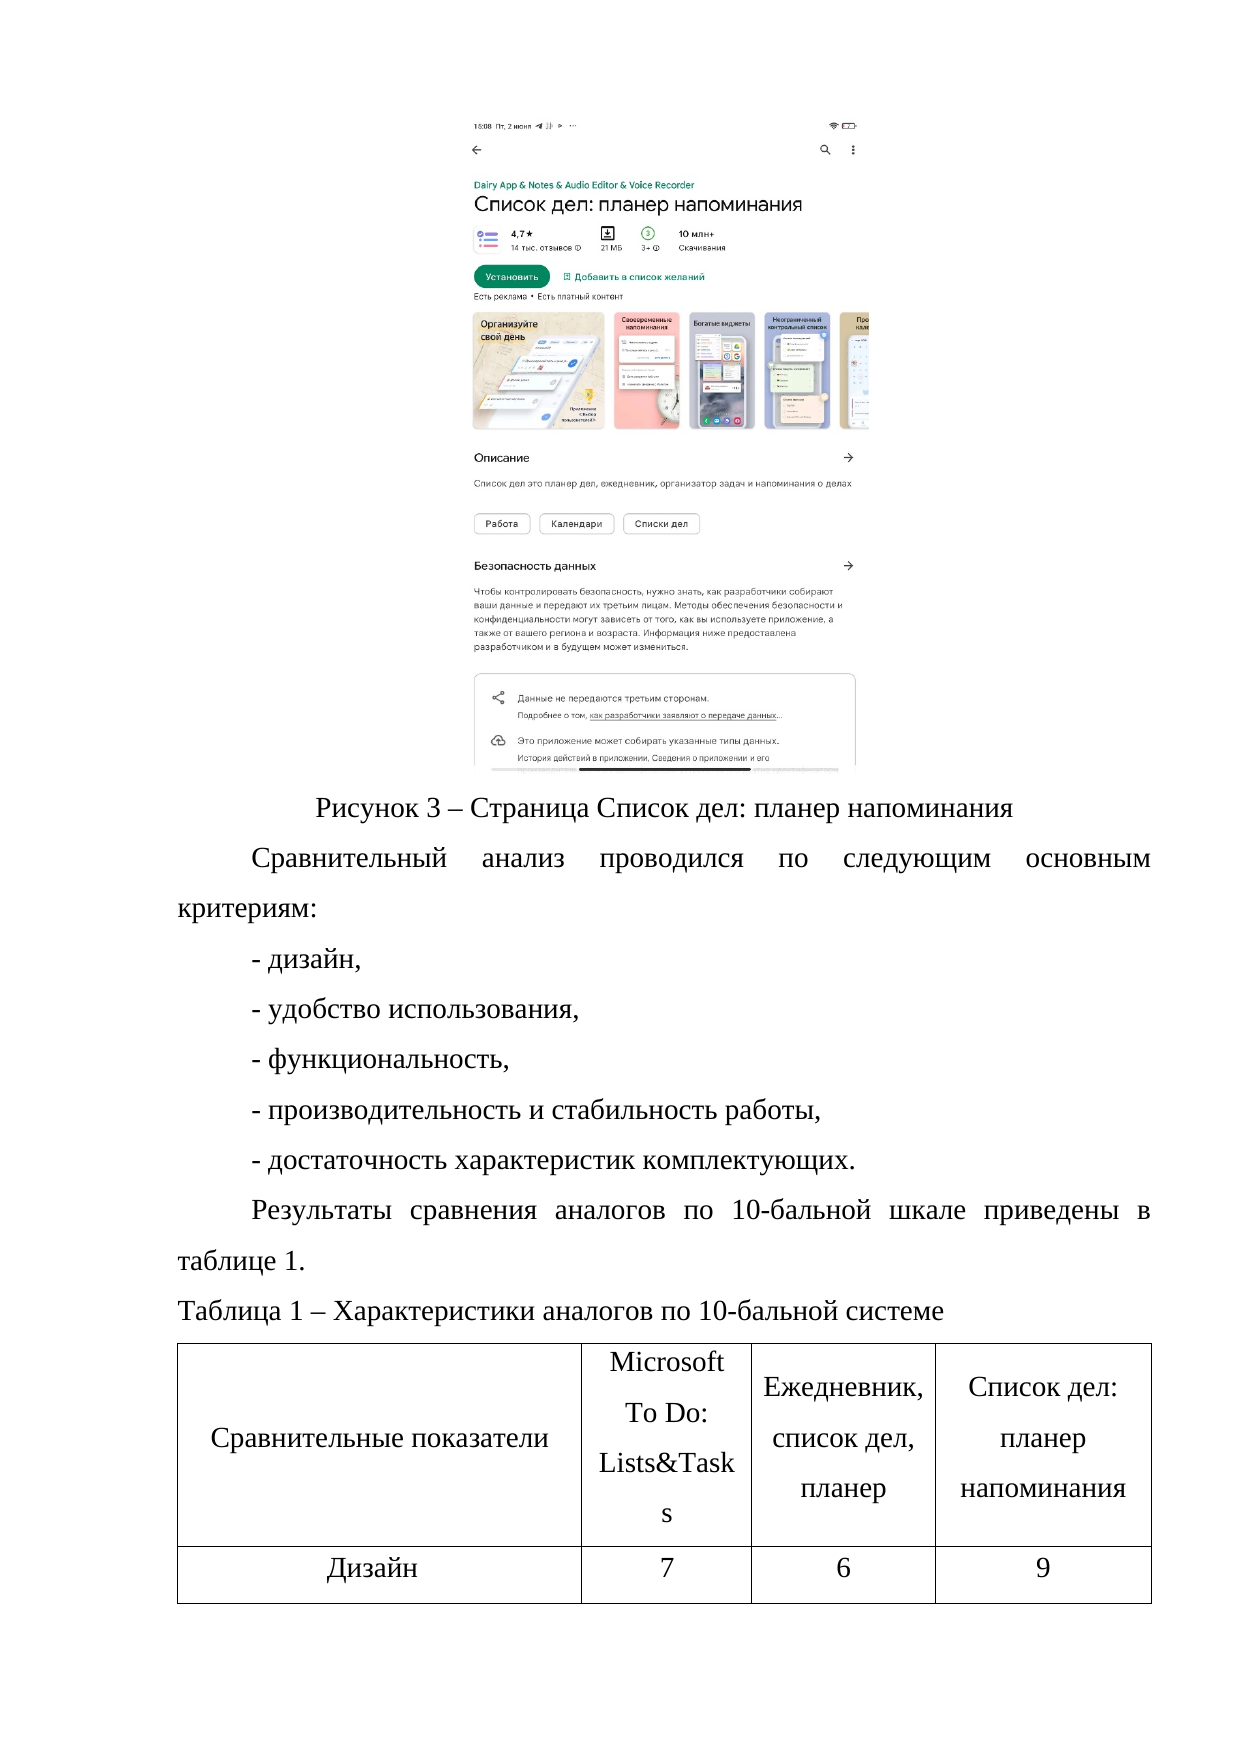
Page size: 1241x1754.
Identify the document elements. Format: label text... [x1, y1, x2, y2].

table_cell Дизайн [178, 1547, 581, 1603]
table_header Сравнительные показатели [178, 1344, 581, 1546]
text - удобство использования, [177, 991, 1152, 1025]
picture [460, 118, 869, 774]
table_cell 6 [752, 1547, 935, 1603]
text Таблица 1 – Характеристики аналогов по 10-бальной системе [177, 1293, 1152, 1327]
table_header Ежедневник, список дел, планер [752, 1344, 935, 1546]
table_cell 7 [582, 1547, 751, 1603]
table_header Список дел: планер напоминания [936, 1344, 1151, 1546]
table_header Microsoft To Do: Lists&Tasks [582, 1344, 751, 1546]
text - производительность и стабильность работы, [177, 1092, 1152, 1125]
text - функциональность, [177, 1041, 1152, 1075]
text - дизайн, [177, 941, 1152, 974]
text Рисунок 3 – Страница Список дел: планер напоминания [177, 790, 1152, 823]
text - достаточность характеристик комплектующих. [177, 1142, 1152, 1176]
text Сравнительный анализ проводился по следующим основным критериям: [177, 840, 1152, 924]
table_cell 9 [936, 1547, 1151, 1603]
text Результаты сравнения аналогов по 10-бальной шкале приведены в таблице 1. [177, 1192, 1152, 1276]
